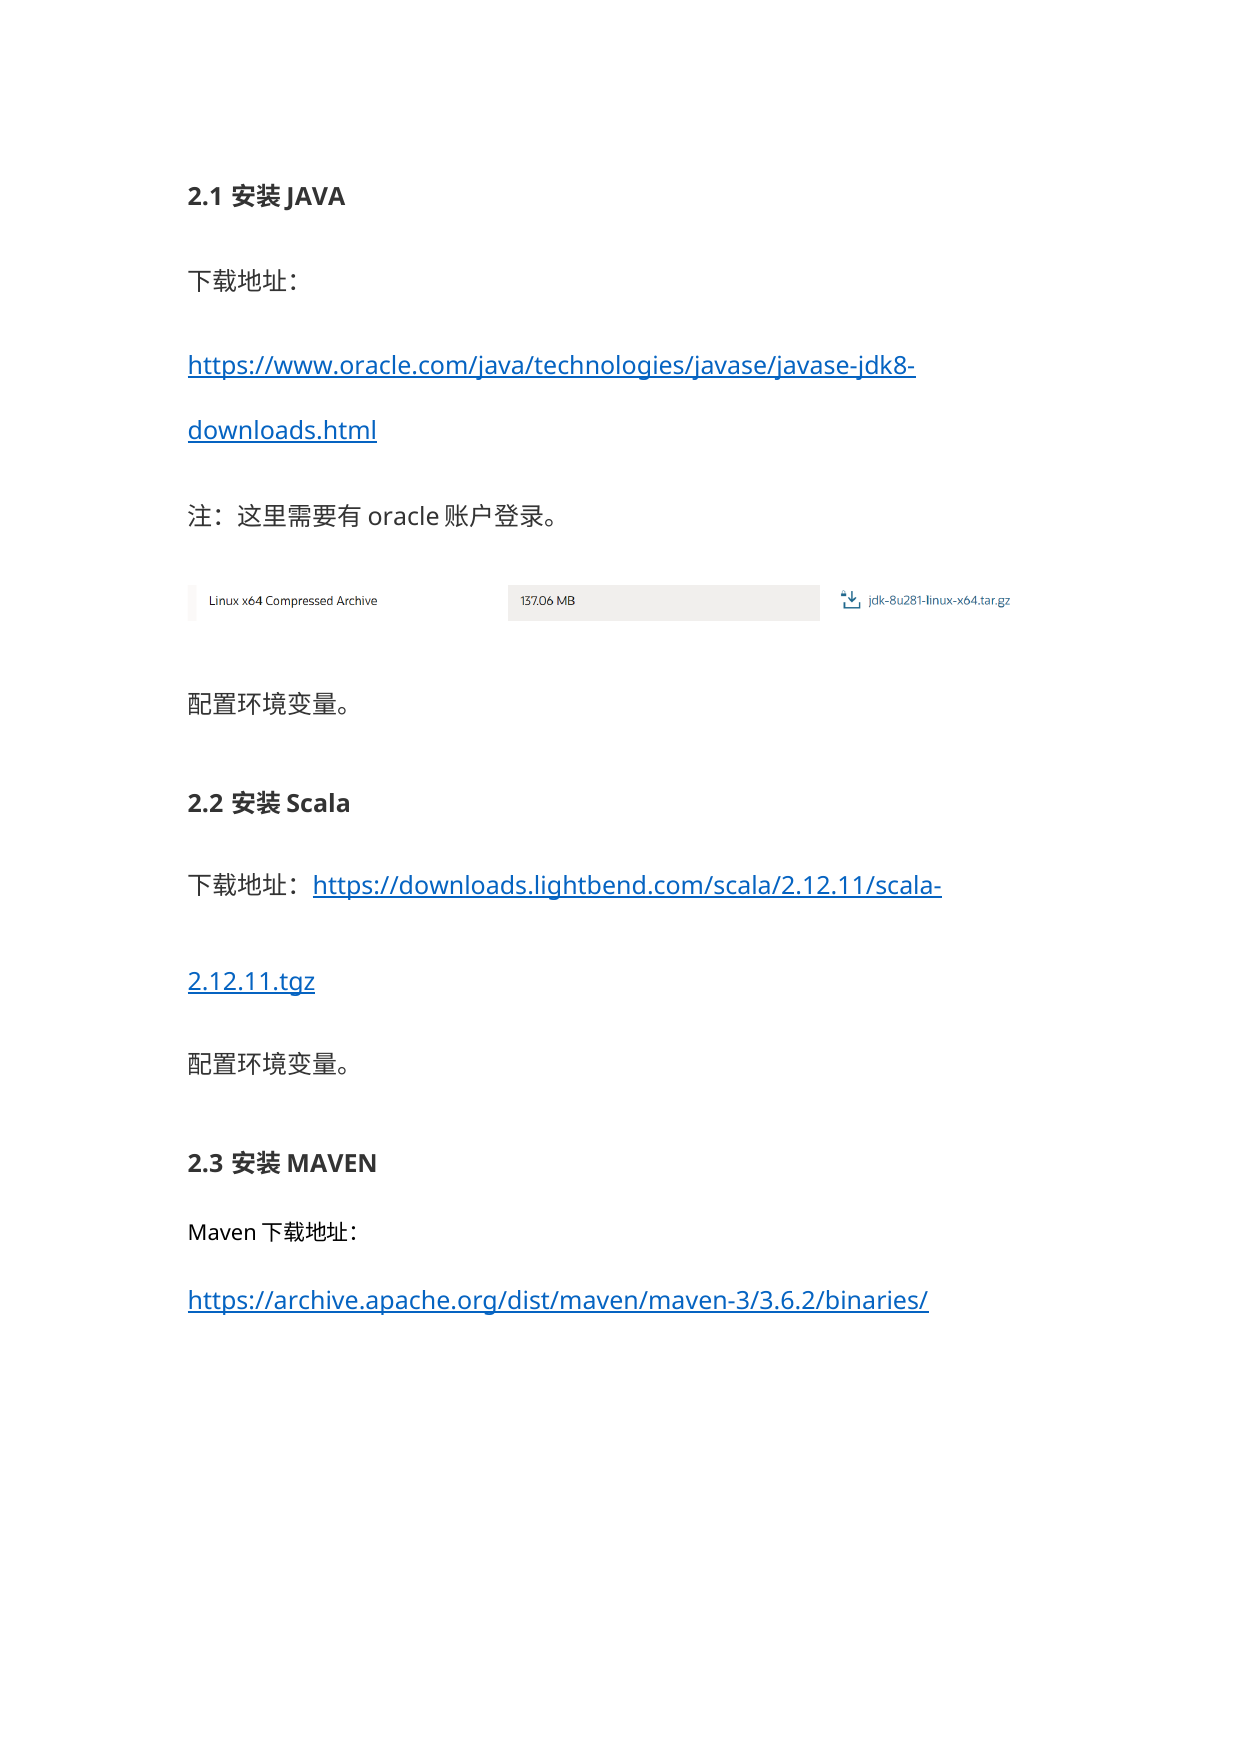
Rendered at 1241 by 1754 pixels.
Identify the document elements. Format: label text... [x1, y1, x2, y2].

text 下载地址： [187, 247, 1053, 312]
list 安装Scala [187, 769, 1053, 834]
text 配置环境变量。 [187, 1030, 1053, 1095]
text 下载地址：https://downloads.lightbend.com/scala/2.12.11/scala-2.12.11.tgz [187, 851, 1053, 1013]
text https://www.oracle.com/java/technologies/javase/javase-jdk8-downloads.html [187, 332, 1053, 462]
text https://archive.apache.org/dist/maven/maven-3/3.6.2/binaries/ [187, 1267, 1053, 1332]
text 注：这里需要有oracle账户登录。 [187, 482, 1053, 547]
text 配置环境变量。 [187, 670, 1053, 735]
list 安装JAVA [187, 162, 1053, 227]
picture [187, 585, 1053, 621]
list 安装MAVEN [187, 1129, 1053, 1194]
text Maven下载地址： [187, 1214, 1053, 1247]
